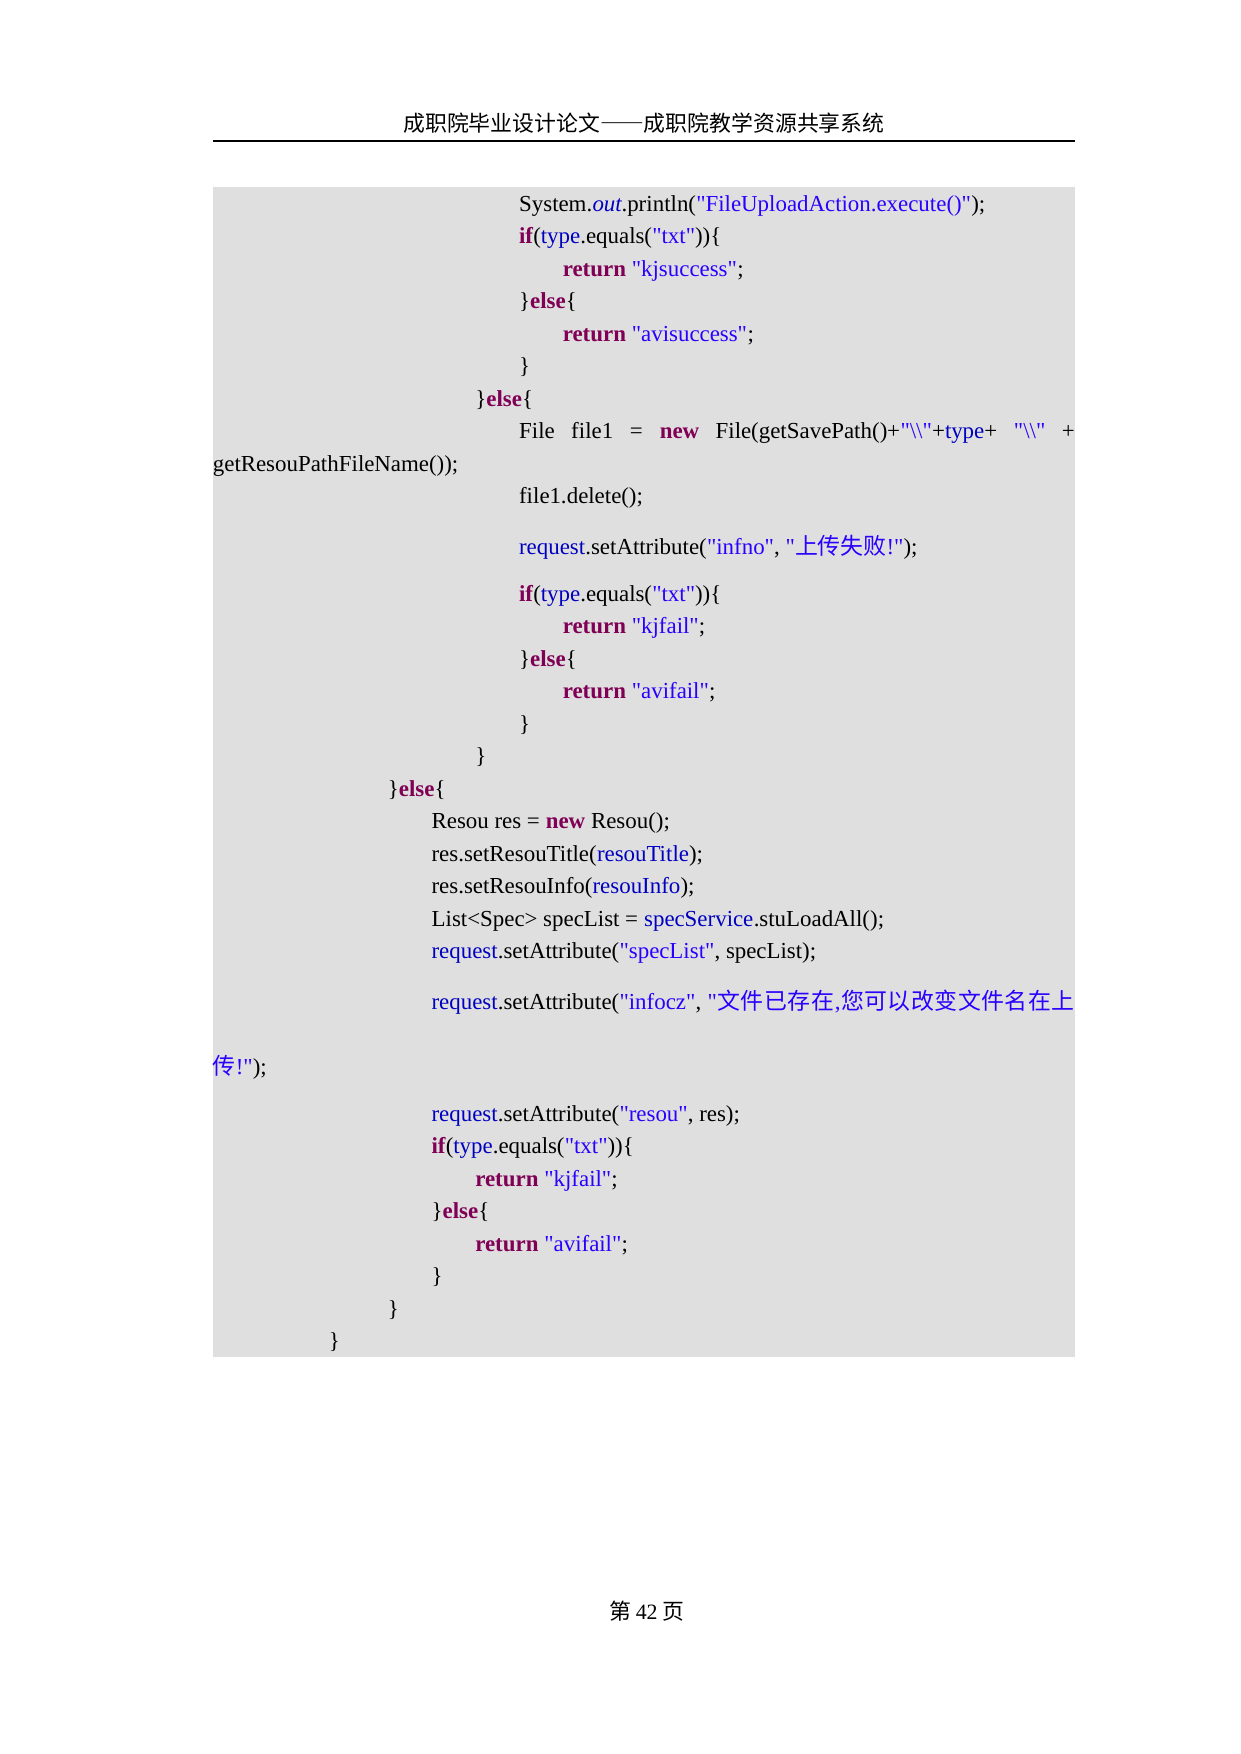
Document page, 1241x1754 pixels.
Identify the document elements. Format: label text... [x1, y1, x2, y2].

text request.setAttribute("specList", specList); [213, 934, 1075, 967]
text file1.delete(); [213, 479, 1075, 512]
text File file1 = new File(getSavePath()+"\\"+type+ "\\" + getResouPathFileName()); [213, 414, 1075, 479]
text request.setAttribute("infocz", "文件已存在,您可以改变文件名在上传!"); [213, 967, 1075, 1097]
text return "avisuccess"; [213, 317, 1075, 349]
text } [213, 707, 1075, 739]
text Resou res = new Resou(); [213, 804, 1075, 837]
text } [213, 349, 1075, 382]
text if(type.equals("txt")){ [213, 577, 1075, 609]
text List<Spec> specList = specService.stuLoadAll(); [213, 902, 1075, 934]
text System.out.println("FileUploadAction.execute()"); [213, 187, 1075, 219]
text return "avifail"; [213, 674, 1075, 707]
text } [213, 1324, 1075, 1357]
text res.setResouTitle(resouTitle); [213, 837, 1075, 869]
text if(type.equals("txt")){ [213, 1129, 1075, 1162]
text return "avifail"; [213, 1227, 1075, 1259]
text } [213, 739, 1075, 772]
text }else{ [213, 1194, 1075, 1227]
text }else{ [213, 772, 1075, 804]
text return "kjfail"; [213, 1162, 1075, 1194]
text if(type.equals("txt")){ [213, 219, 1075, 252]
text } [213, 1292, 1075, 1324]
text } [213, 1259, 1075, 1292]
text }else{ [213, 382, 1075, 414]
text return "kjsuccess"; [213, 252, 1075, 284]
text request.setAttribute("infno", "上传失败!"); [213, 512, 1075, 577]
text }else{ [213, 284, 1075, 317]
text res.setResouInfo(resouInfo); [213, 869, 1075, 902]
text request.setAttribute("resou", res); [213, 1097, 1075, 1129]
text return "kjfail"; [213, 609, 1075, 642]
text }else{ [213, 642, 1075, 674]
